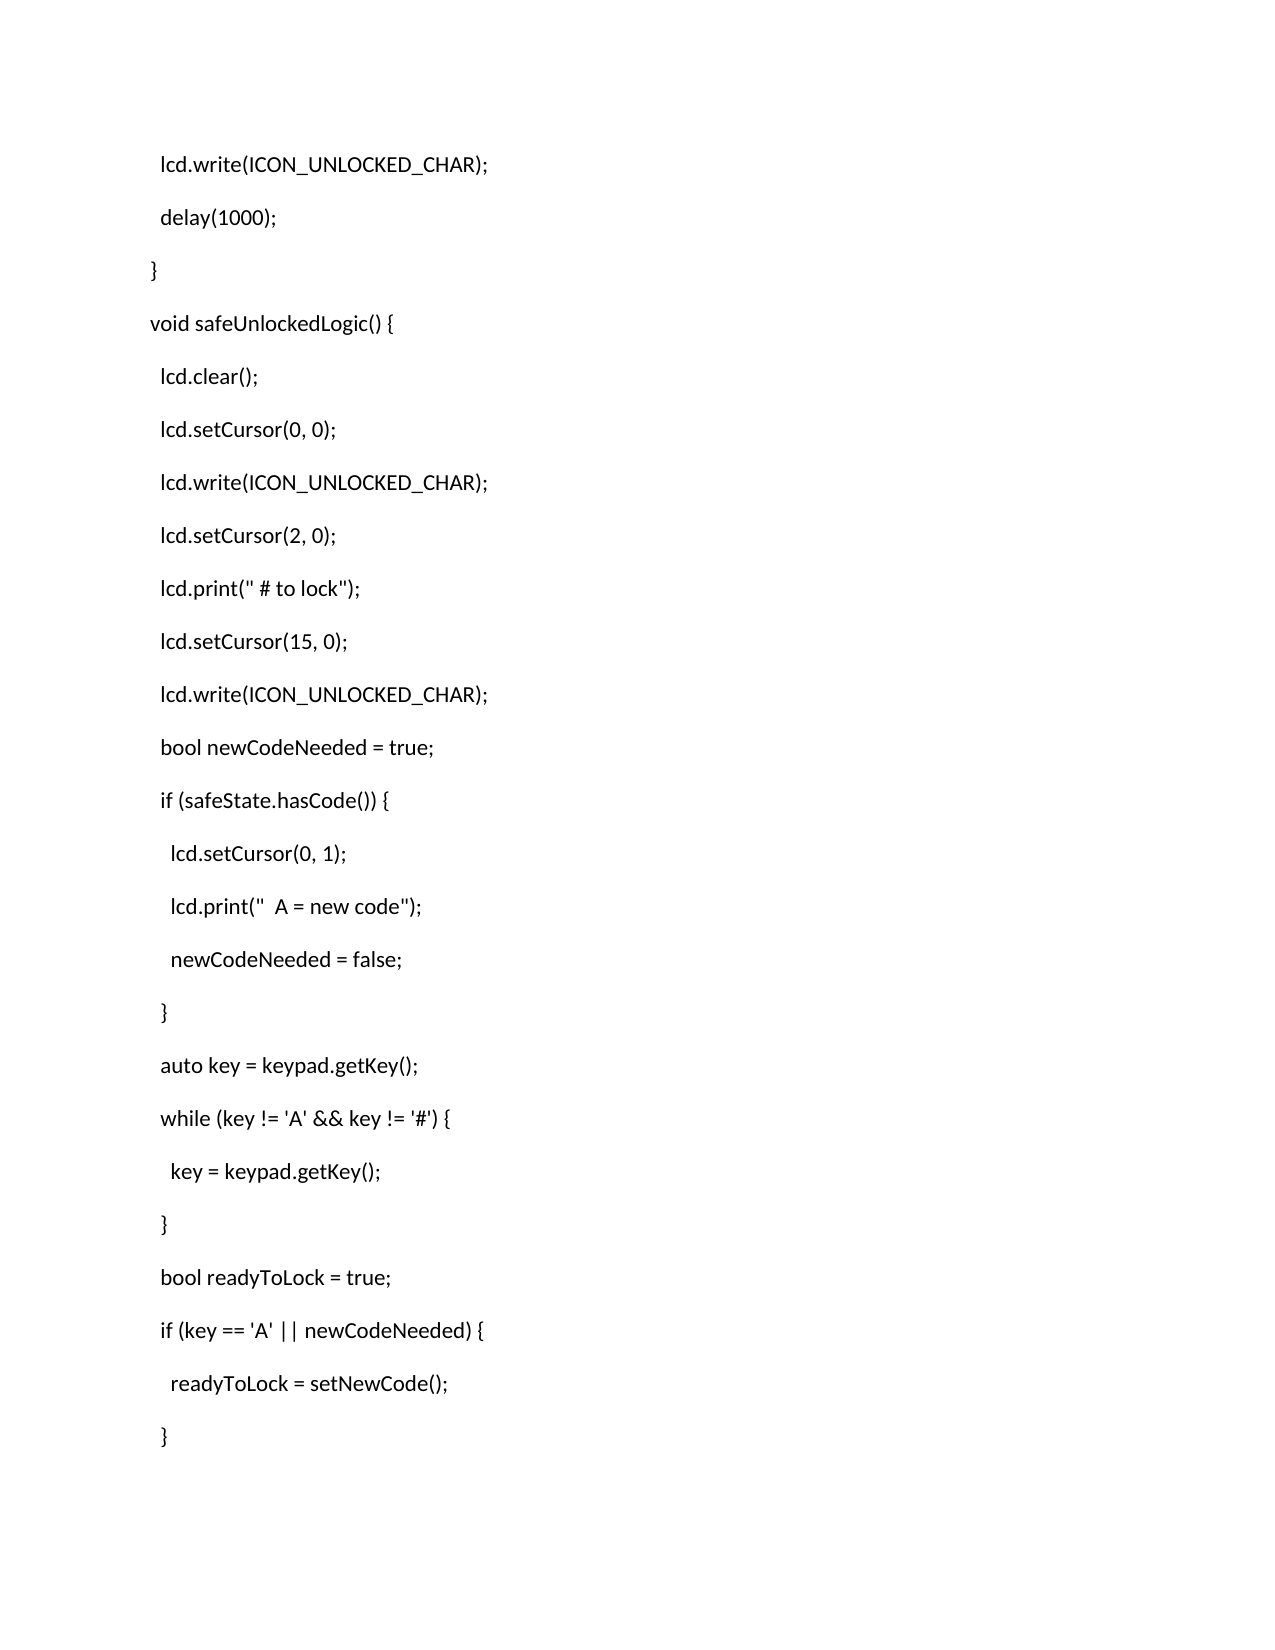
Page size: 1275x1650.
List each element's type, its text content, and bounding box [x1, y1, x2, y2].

text newCodeNeeded = false; [150, 945, 1125, 973]
text } [150, 1210, 1125, 1238]
text lcd.clear(); [150, 362, 1125, 390]
text readyToLock = setNewCode(); [150, 1369, 1125, 1397]
text while (key != 'A' && key != '#') { [150, 1104, 1125, 1132]
text } [150, 1422, 1125, 1451]
text lcd.setCursor(0, 1); [150, 839, 1125, 867]
text lcd.write(ICON_UNLOCKED_CHAR); [150, 680, 1125, 708]
text } [150, 998, 1125, 1026]
text bool newCodeNeeded = true; [150, 733, 1125, 761]
text lcd.setCursor(15, 0); [150, 627, 1125, 655]
text key = keypad.getKey(); [150, 1157, 1125, 1185]
text lcd.print(" # to lock"); [150, 574, 1125, 602]
text if (safeState.hasCode()) { [150, 786, 1125, 814]
text lcd.print(" A = new code"); [150, 892, 1125, 920]
text if (key == 'A' || newCodeNeeded) { [150, 1316, 1125, 1344]
text lcd.write(ICON_UNLOCKED_CHAR); [150, 150, 1125, 178]
text } [150, 256, 1125, 284]
text bool readyToLock = true; [150, 1263, 1125, 1291]
text auto key = keypad.getKey(); [150, 1051, 1125, 1079]
text lcd.write(ICON_UNLOCKED_CHAR); [150, 468, 1125, 496]
text void safeUnlockedLogic() { [150, 309, 1125, 337]
text lcd.setCursor(2, 0); [150, 521, 1125, 549]
text lcd.setCursor(0, 0); [150, 415, 1125, 443]
text delay(1000); [150, 203, 1125, 231]
